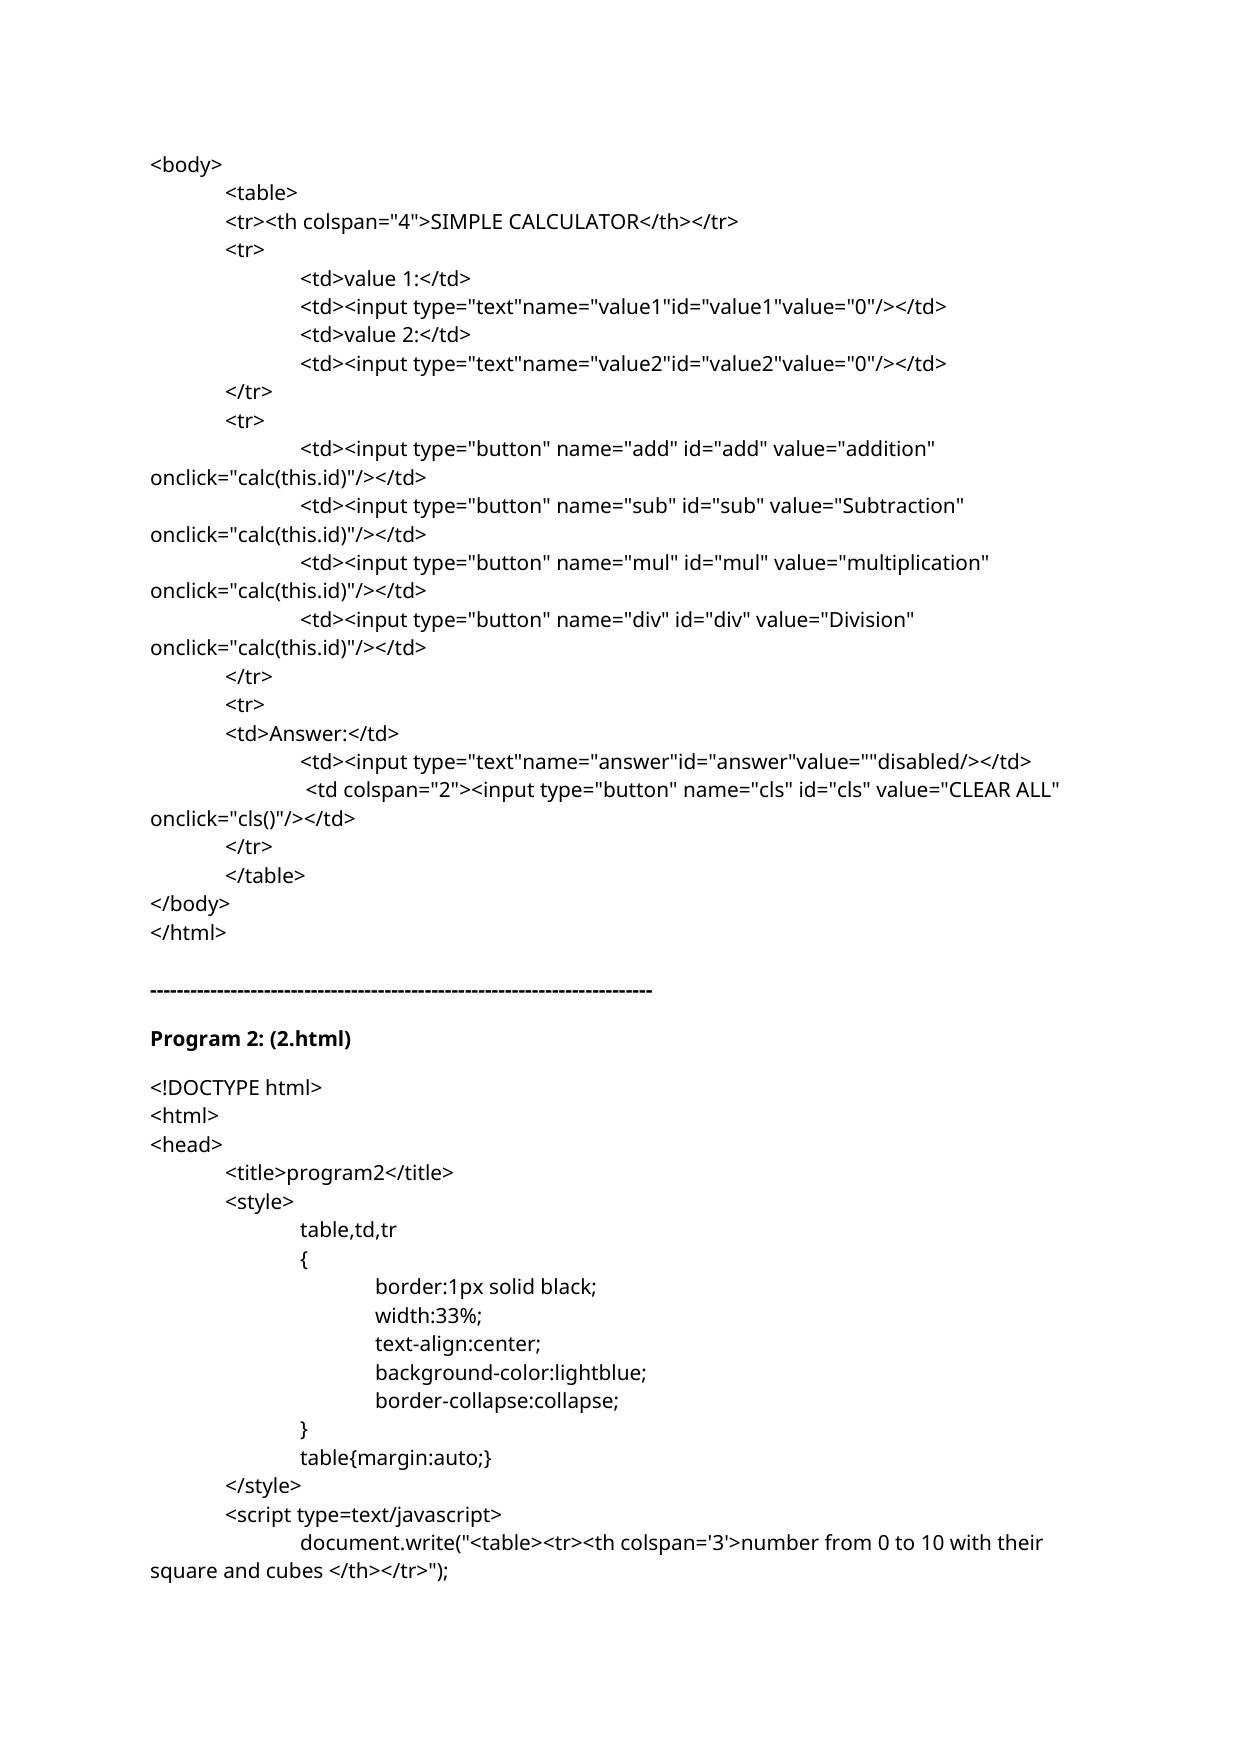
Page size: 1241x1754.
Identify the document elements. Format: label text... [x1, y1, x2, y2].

text <td>value 2:</td> [150, 321, 1090, 349]
text border-collapse:collapse; [150, 1386, 1090, 1414]
text width:33%; [150, 1301, 1090, 1329]
text </html> [150, 918, 1090, 946]
text <head> [150, 1130, 1090, 1158]
text </style> [150, 1471, 1090, 1500]
text <style> [150, 1187, 1090, 1215]
text <td><input type="button" name="div" id="div" value="Division" onclick="calc(this.id)"/></td> [150, 605, 1090, 662]
text document.write("<table><tr><th colspan='3'>number from 0 to 10 with their square and cubes </th></tr>"); [150, 1528, 1090, 1585]
text background-color:lightblue; [150, 1358, 1090, 1386]
text <tr> [150, 690, 1090, 719]
text <script type=text/javascript> [150, 1500, 1090, 1528]
text <!DOCTYPE html> [150, 1073, 1090, 1102]
text { [150, 1244, 1090, 1272]
text <table> [150, 178, 1090, 207]
text </tr> [150, 662, 1090, 690]
text <html> [150, 1102, 1090, 1130]
text table,td,tr [150, 1215, 1090, 1244]
text <td>value 1:</td> [150, 264, 1090, 292]
text <td><input type="text"name="value1"id="value1"value="0"/></td> [150, 292, 1090, 321]
text <body> [150, 150, 1090, 178]
text <title>program2</title> [150, 1158, 1090, 1187]
text <tr><th colspan="4">SIMPLE CALCULATOR</th></tr> [150, 207, 1090, 235]
text <td><input type="button" name="sub" id="sub" value="Subtraction" onclick="calc(this.id)"/></td> [150, 491, 1090, 548]
text <td colspan="2"><input type="button" name="cls" id="cls" value="CLEAR ALL" onclick="cls()"/></td> [150, 776, 1090, 832]
text </tr> [150, 377, 1090, 406]
text <tr> [150, 235, 1090, 264]
text text-align:center; [150, 1329, 1090, 1358]
text <td><input type="button" name="add" id="add" value="addition" onclick="calc(this.id)"/></td> [150, 434, 1090, 491]
text } [150, 1414, 1090, 1443]
text table{margin:auto;} [150, 1443, 1090, 1471]
text --------------------------------------------------------------------------- [150, 975, 1090, 1003]
text <td>Answer:</td> [150, 719, 1090, 747]
text <td><input type="text"name="value2"id="value2"value="0"/></td> [150, 349, 1090, 377]
text </tr> [150, 832, 1090, 861]
text <td><input type="button" name="mul" id="mul" value="multiplication" onclick="calc(this.id)"/></td> [150, 548, 1090, 605]
text Program 2: (2.html) [150, 1024, 1090, 1052]
text </body> [150, 889, 1090, 918]
text </table> [150, 861, 1090, 889]
text border:1px solid black; [150, 1272, 1090, 1301]
text <tr> [150, 406, 1090, 434]
text <td><input type="text"name="answer"id="answer"value=""disabled/></td> [150, 747, 1090, 776]
